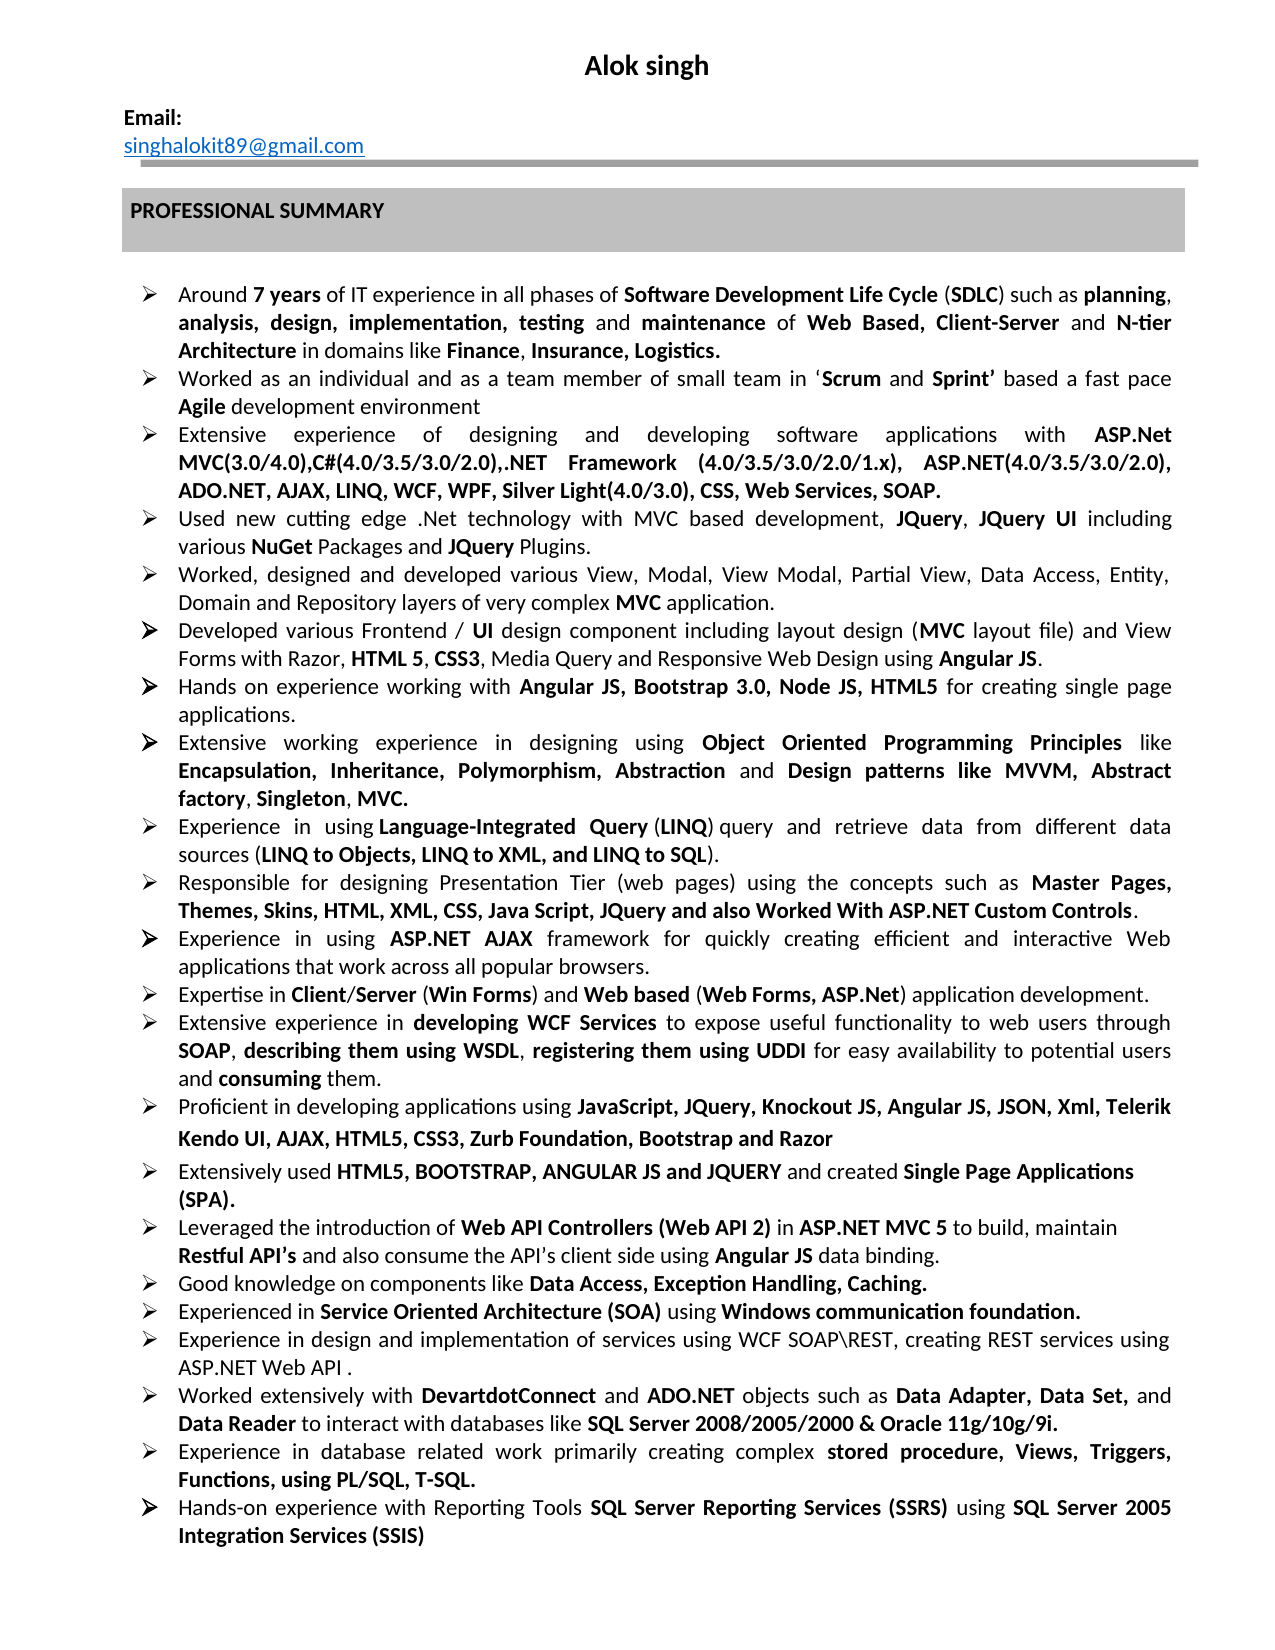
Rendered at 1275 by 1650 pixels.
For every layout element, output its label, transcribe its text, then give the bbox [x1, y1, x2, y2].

list Developed various Frontend / UI design component including layout design (MVC layout file) and View Forms with Razor, HTML 5, CSS3, Media Query and Responsive Web Design using Angular JS. [141, 616, 1172, 672]
table_header Email: singhalokit89@gmail.com [122, 102, 418, 159]
list Good knowledge on components like Data Access, Exception Handling, Caching. [141, 1269, 1172, 1297]
list Experience in database related work primarily creating complex stored procedure, Views, Triggers, Functions, using PL/SQL, T-SQL. [141, 1437, 1172, 1493]
list Experienced in Service Oriented Architecture (SOA) using Windows communication foundation. [141, 1297, 1172, 1325]
list Extensively used HTML5, BOOTSTRAP, ANGULAR JS and JQUERY and created Single Page Applications (SPA). [141, 1157, 1172, 1213]
list Responsible for designing Presentation Tier (web pages) using the concepts such as Master Pages, Themes, Skins, HTML, XML, CSS, Java Script, JQuery and also Worked With ASP.NET Custom Controls. [141, 868, 1172, 924]
list Hands-on experience with Reporting Tools SQL Server Reporting Services (SSRS) using SQL Server 2005 Integration Services (SSIS) [141, 1493, 1172, 1549]
list Experience in design and implementation of services using WCF SOAP\REST, creating REST services using ASP.NET Web API . [141, 1325, 1172, 1381]
list Expertise in Client/Server (Win Forms) and Web based (Web Forms, ASP.Net) application development. [141, 980, 1172, 1008]
list Worked, designed and developed various View, Modal, View Modal, Partial View, Data Access, Entity, Domain and Repository layers of very complex MVC application. [141, 560, 1172, 616]
table_header PROFESSIONAL SUMMARY [122, 188, 1185, 252]
list Proficient in developing applications using JavaScript, JQuery, Knockout JS, Angular JS, JSON, Xml, Telerik Kendo UI, AJAX, HTML5, CSS3, Zurb Foundation, Bootstrap and Razor [141, 1092, 1172, 1153]
list Experience in using ASP.NET AJAX framework for quickly creating efficient and interactive Web applications that work across all popular browsers. [141, 924, 1172, 980]
list Extensive experience in developing WCF Services to expose useful functionality to web users through SOAP, describing them using WSDL, registering them using UDDI for easy availability to potential users and consuming them. [141, 1008, 1172, 1092]
list Used new cutting edge .Net technology with MVC based development, JQuery, JQuery UI including various NuGet Packages and JQuery Plugins. [141, 504, 1172, 560]
list Experience in using Language-Integrated Query (LINQ) query and retrieve data from different data sources (LINQ to Objects, LINQ to XML, and LINQ to SQL). [141, 812, 1172, 868]
list Leveraged the introduction of Web API Controllers (Web API 2) in ASP.NET MVC 5 to build, maintain Restful API’s and also consume the API’s client side using Angular JS data binding. [141, 1213, 1172, 1269]
list Worked extensively with DevartdotConnect and ADO.NET objects such as Data Adapter, Data Set, and Data Reader to interact with databases like SQL Server 2008/2005/2000 & Oracle 11g/10g/9i. [141, 1381, 1172, 1437]
list Around 7 years of IT experience in all phases of Software Development Life Cycle (SDLC) such as planning, analysis, design, implementation, testing and maintenance of Web Based, Client-Server and N-tier Architecture in domains like Finance, Insurance, Logistics. [141, 280, 1172, 364]
list Extensive experience of designing and developing software applications with ASP.Net MVC(3.0/4.0),C#(4.0/3.5/3.0/2.0),.NET Framework (4.0/3.5/3.0/2.0/1.x), ASP.NET(4.0/3.5/3.0/2.0), ADO.NET, AJAX, LINQ, WCF, WPF, Silver Light(4.0/3.0), CSS, Web Services, SOAP. [141, 420, 1172, 504]
list Worked as an individual and as a team member of small team in ‘Scrum and Sprint’ based a fast pace Agile development environment [141, 364, 1172, 420]
list Hands on experience working with Angular JS, Bootstrap 3.0, Node JS, HTML5 for creating single page applications. [141, 672, 1172, 728]
text Alok singh [122, 47, 1172, 82]
list Extensive working experience in designing using Object Oriented Programming Principles like Encapsulation, Inheritance, Polymorphism, Abstraction and Design patterns like MVVM, Abstract factory, Singleton, MVC. [141, 728, 1172, 812]
